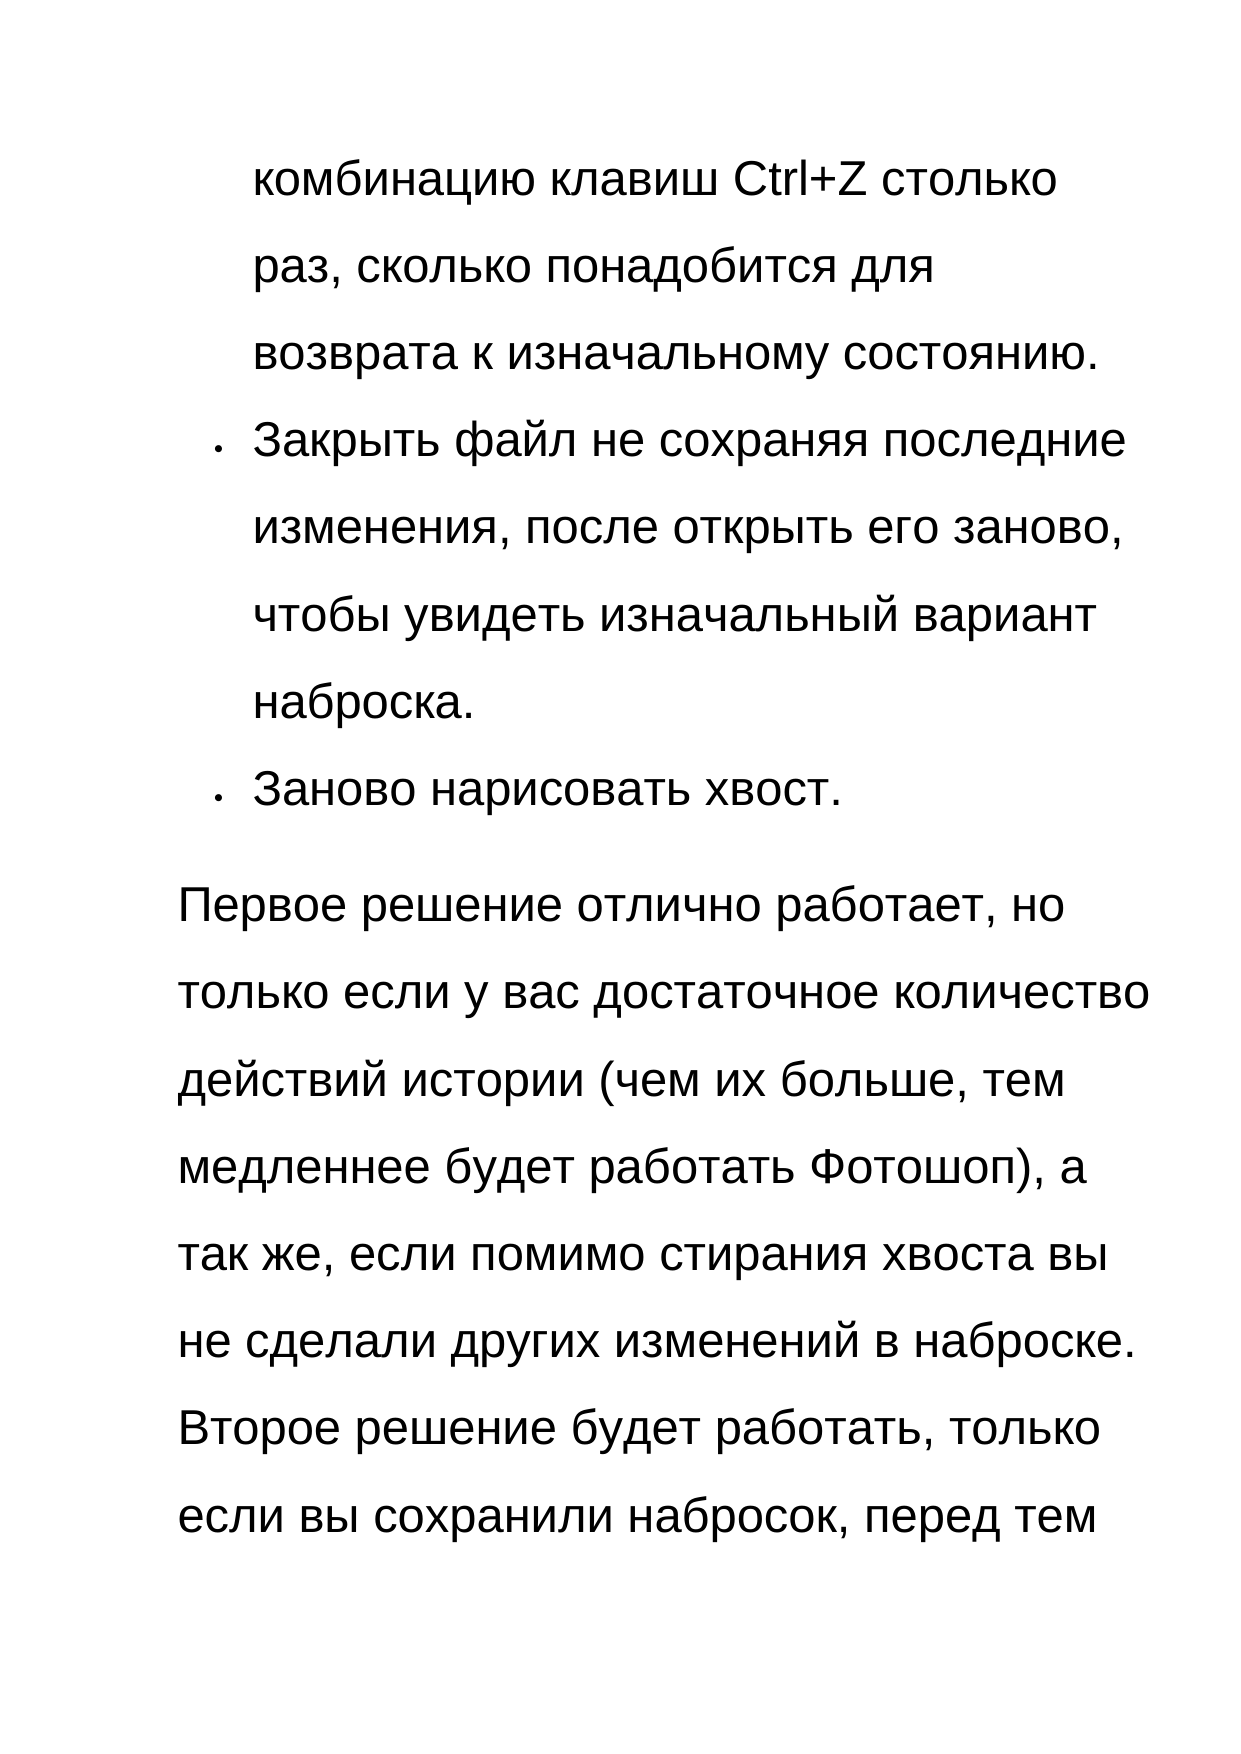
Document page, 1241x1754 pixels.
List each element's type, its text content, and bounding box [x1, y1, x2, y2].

list Закрыть файл не сохраняя последние изменения, после открыть его заново, чтобы увидеть изначальный вариант наброска. [215, 380, 1152, 728]
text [177, 845, 1152, 1542]
list Заново нарисовать хвост. [215, 728, 1152, 816]
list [215, 118, 1152, 380]
